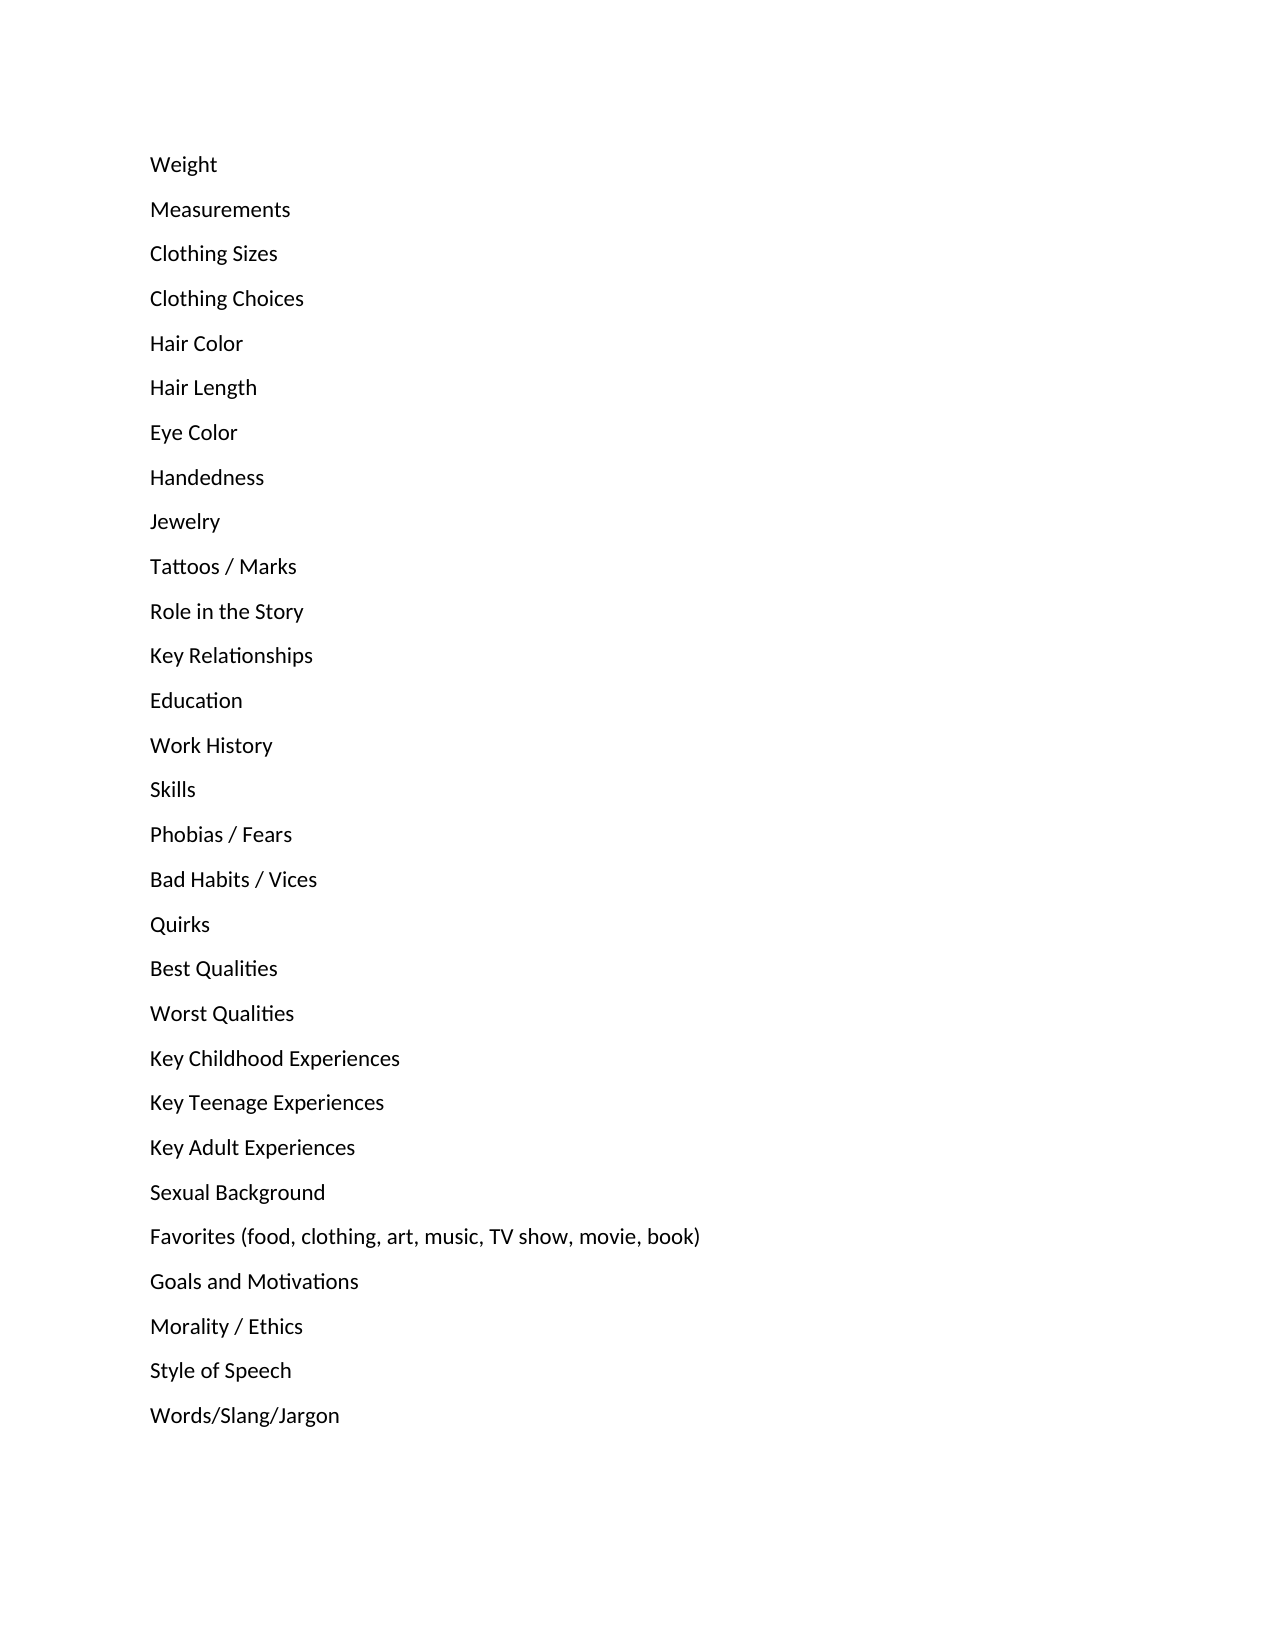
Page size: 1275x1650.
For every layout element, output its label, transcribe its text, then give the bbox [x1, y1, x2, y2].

text Words/Slang/Jargon [150, 1401, 1125, 1429]
text Worst Qualities [150, 999, 1125, 1027]
text Quirks [150, 910, 1125, 938]
text Skills [150, 776, 1125, 804]
text Style of Speech [150, 1357, 1125, 1384]
text Tattoos / Marks [150, 552, 1125, 580]
text Work History [150, 731, 1125, 759]
text Key Relationships [150, 642, 1125, 669]
text Key Teenage Experiences [150, 1088, 1125, 1116]
text Hair Length [150, 373, 1125, 401]
text Measurements [150, 195, 1125, 223]
text Phobias / Fears [150, 820, 1125, 848]
text Weight [150, 150, 1125, 178]
text Key Adult Experiences [150, 1133, 1125, 1161]
text Sexual Background [150, 1178, 1125, 1206]
text Role in the Story [150, 597, 1125, 625]
text Jewelry [150, 507, 1125, 536]
text Best Qualities [150, 954, 1125, 982]
text Hair Color [150, 329, 1125, 357]
text Goals and Motivations [150, 1267, 1125, 1295]
text Clothing Sizes [150, 239, 1125, 267]
text Bad Habits / Vices [150, 865, 1125, 893]
text Handedness [150, 463, 1125, 491]
text Clothing Choices [150, 284, 1125, 312]
text Education [150, 686, 1125, 714]
text Eye Color [150, 418, 1125, 446]
text Favorites (food, clothing, art, music, TV show, movie, book) [150, 1222, 1125, 1251]
text Key Childhood Experiences [150, 1044, 1125, 1072]
text Morality / Ethics [150, 1312, 1125, 1340]
